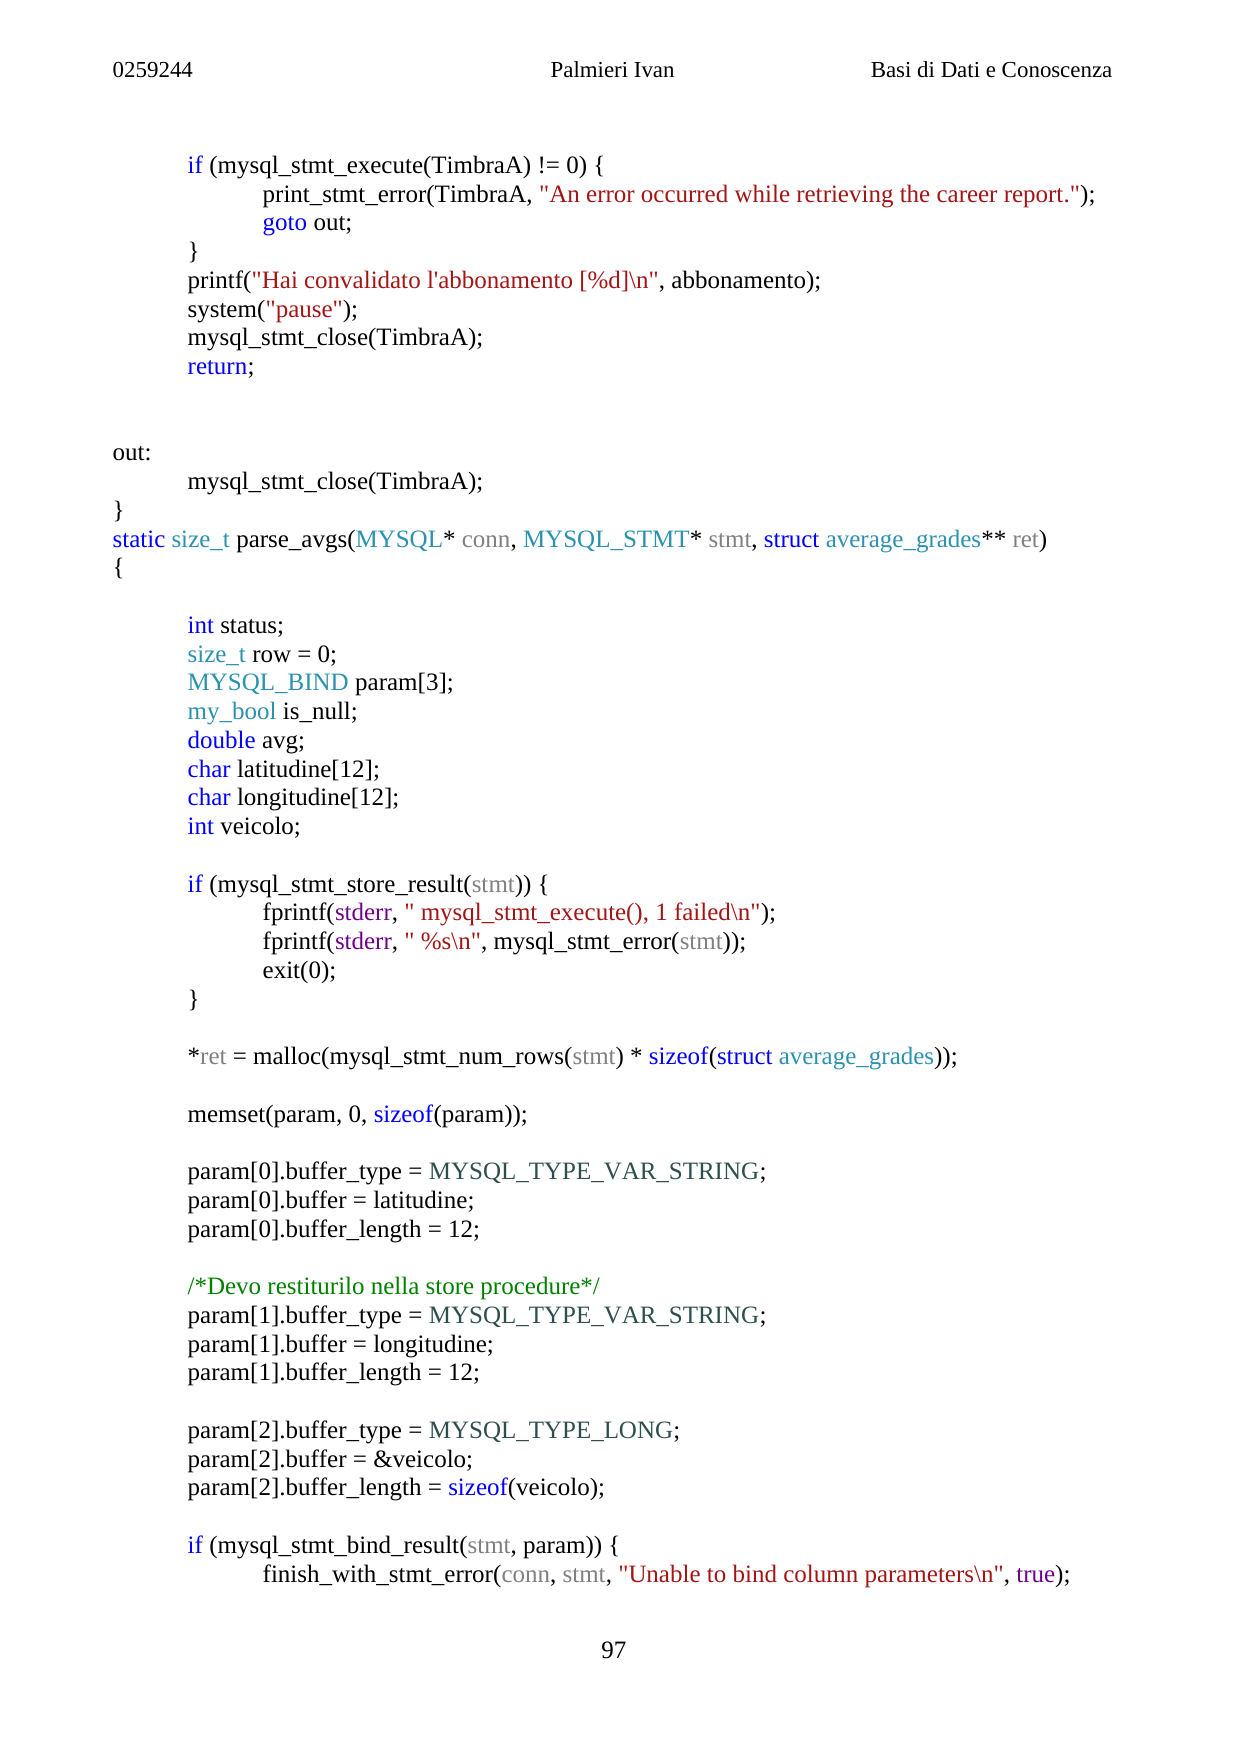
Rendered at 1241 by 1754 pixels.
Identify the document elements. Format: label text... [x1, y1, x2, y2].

text } [112, 984, 1128, 1012]
text { [112, 552, 1128, 581]
text param[2].buffer_type = MYSQL_TYPE_LONG; [112, 1415, 1128, 1444]
text param[2].buffer = &veicolo; [112, 1444, 1128, 1472]
text return; [112, 351, 1128, 380]
text int status; [112, 610, 1128, 639]
text if (mysql_stmt_execute(TimbraA) != 0) { [112, 150, 1128, 179]
text } [112, 236, 1128, 265]
text param[1].buffer_type = MYSQL_TYPE_VAR_STRING; [112, 1300, 1128, 1329]
text print_stmt_error(TimbraA, "An error occurred while retrieving the career report."); [112, 179, 1128, 207]
text printf("Hai convalidato l'abbonamento [%d]\n", abbonamento); [112, 265, 1128, 294]
text size_t row = 0; [112, 639, 1128, 667]
text } [112, 495, 1128, 524]
text memset(param, 0, sizeof(param)); [112, 1099, 1128, 1127]
text if (mysql_stmt_store_result(stmt)) { [112, 869, 1128, 897]
text param[0].buffer = latitudine; [112, 1185, 1128, 1214]
text finish_with_stmt_error(conn, stmt, "Unable to bind column parameters\n", true); [112, 1559, 1128, 1587]
text if (mysql_stmt_bind_result(stmt, param)) { [112, 1530, 1128, 1559]
text fprintf(stderr, " mysql_stmt_execute(), 1 failed\n"); [112, 897, 1128, 926]
text mysql_stmt_close(TimbraA); [112, 466, 1128, 495]
text mysql_stmt_close(TimbraA); [112, 322, 1128, 351]
text system("pause"); [112, 294, 1128, 322]
text out: [112, 437, 1128, 466]
text char latitudine[12]; [112, 754, 1128, 782]
text char longitudine[12]; [112, 782, 1128, 811]
text param[0].buffer_length = 12; [112, 1214, 1128, 1242]
text exit(0); [112, 955, 1128, 984]
text param[2].buffer_length = sizeof(veicolo); [112, 1472, 1128, 1501]
text goto out; [112, 207, 1128, 236]
text param[1].buffer_length = 12; [112, 1357, 1128, 1386]
text double avg; [112, 725, 1128, 754]
text *ret = malloc(mysql_stmt_num_rows(stmt) * sizeof(struct average_grades)); [112, 1041, 1128, 1070]
text static size_t parse_avgs(MYSQL* conn, MYSQL_STMT* stmt, struct average_grades** ret) [112, 524, 1128, 552]
text param[1].buffer = longitudine; [112, 1329, 1128, 1357]
text fprintf(stderr, " %s\n", mysql_stmt_error(stmt)); [112, 926, 1128, 955]
text MYSQL_BIND param[3]; [112, 667, 1128, 696]
text my_bool is_null; [112, 696, 1128, 725]
text /*Devo restiturilo nella store procedure*/ [112, 1271, 1128, 1300]
text int veicolo; [112, 811, 1128, 840]
text param[0].buffer_type = MYSQL_TYPE_VAR_STRING; [112, 1156, 1128, 1185]
